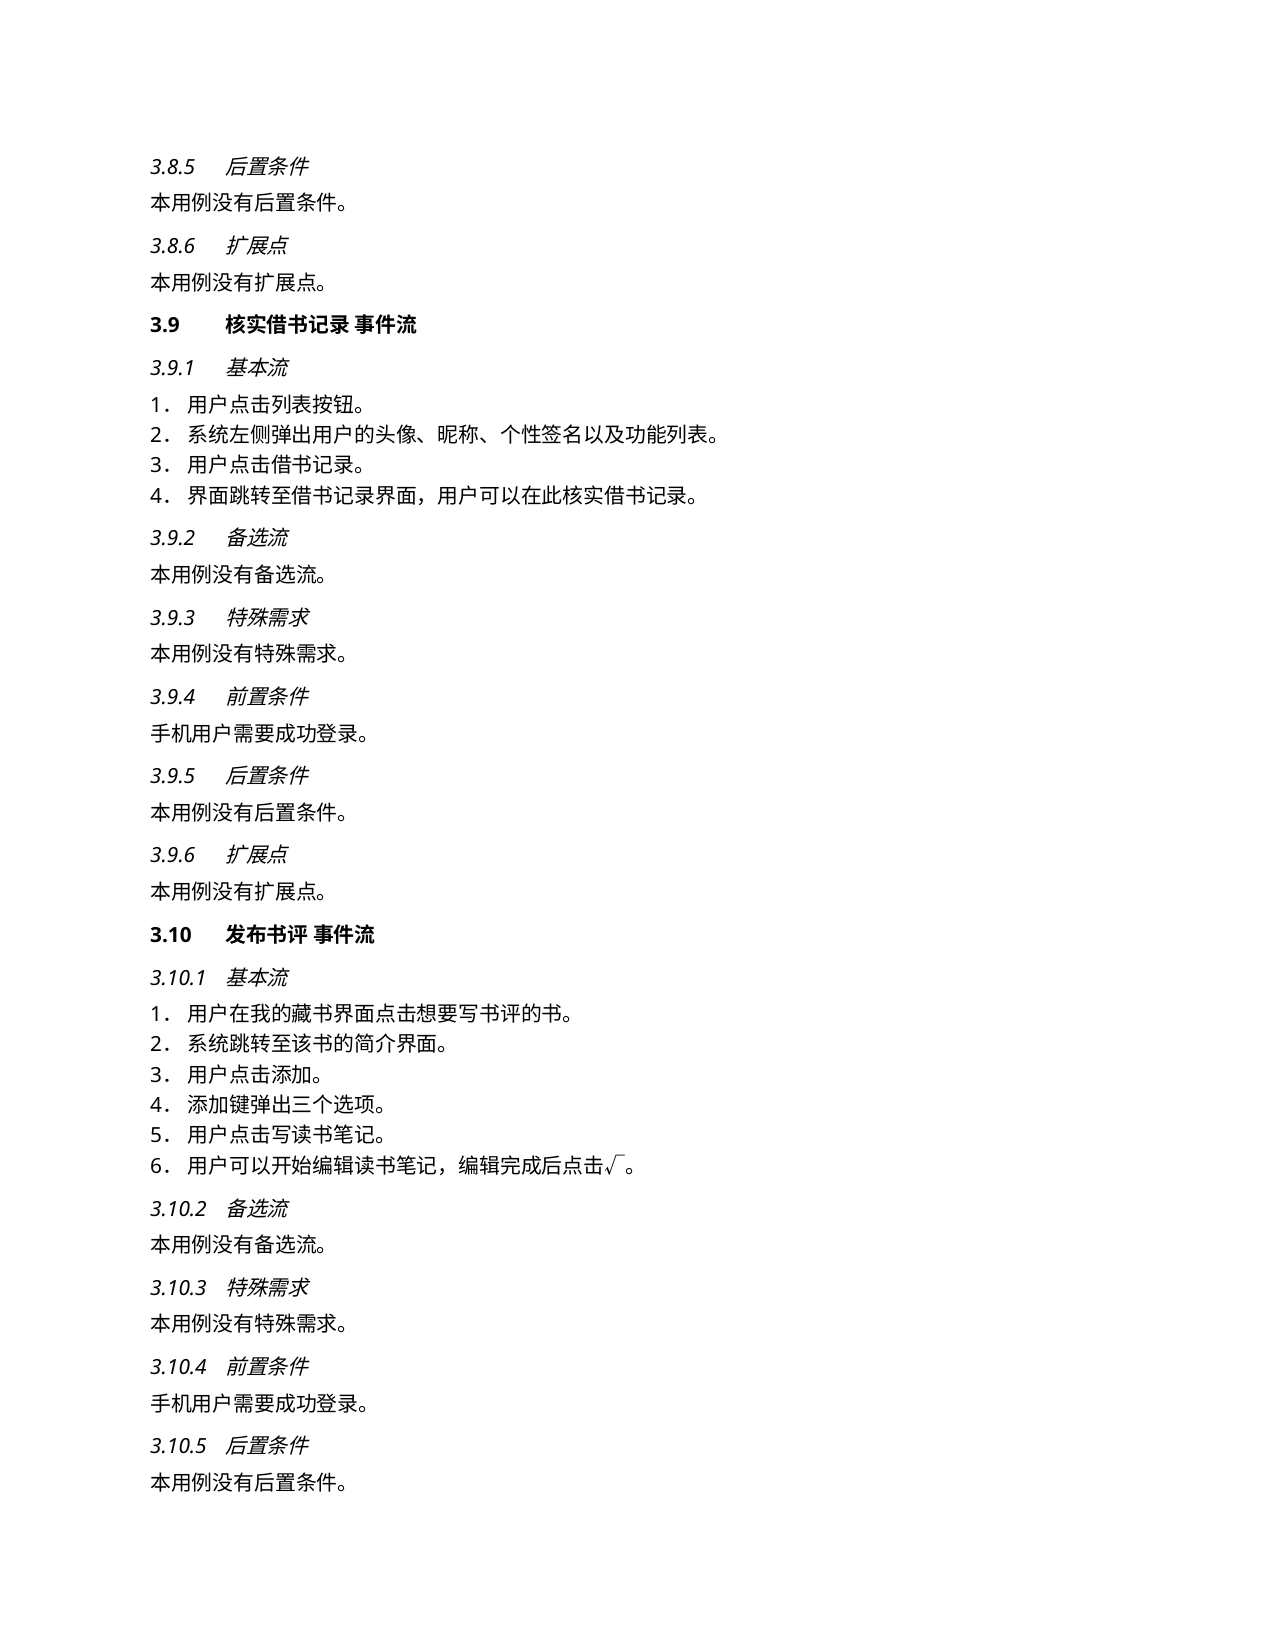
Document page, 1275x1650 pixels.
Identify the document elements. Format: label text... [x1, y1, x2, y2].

text 手机用户需要成功登录。 [150, 1387, 1125, 1417]
list 用户在我的藏书界面点击想要写书评的书。 [150, 997, 1125, 1028]
list 用户点击写读书笔记。 [150, 1119, 1125, 1149]
subtitle 特殊需求 [150, 1271, 1125, 1301]
text 本用例没有特殊需求。 [150, 1308, 1125, 1338]
subtitle 前置条件 [150, 680, 1125, 711]
text 本用例没有备选流。 [150, 1228, 1125, 1258]
list 用户点击借书记录。 [150, 448, 1125, 479]
list 系统跳转至该书的简介界面。 [150, 1028, 1125, 1058]
list 用户点击添加。 [150, 1058, 1125, 1088]
subtitle 备选流 [150, 522, 1125, 552]
subtitle 核实借书记录 事件流 [150, 308, 1125, 339]
list 添加键弹出三个选项。 [150, 1088, 1125, 1119]
subtitle 后置条件 [150, 1429, 1125, 1460]
text 手机用户需要成功登录。 [150, 717, 1125, 747]
subtitle 发布书评 事件流 [150, 918, 1125, 948]
subtitle 特殊需求 [150, 601, 1125, 631]
subtitle 前置条件 [150, 1350, 1125, 1381]
subtitle 后置条件 [150, 759, 1125, 790]
text 本用例没有特殊需求。 [150, 637, 1125, 668]
text 本用例没有后置条件。 [150, 187, 1125, 217]
text 本用例没有备选流。 [150, 558, 1125, 588]
subtitle 扩展点 [150, 839, 1125, 869]
text 本用例没有后置条件。 [150, 796, 1125, 826]
text 本用例没有扩展点。 [150, 266, 1125, 296]
subtitle 扩展点 [150, 229, 1125, 259]
list 界面跳转至借书记录界面，用户可以在此核实借书记录。 [150, 479, 1125, 509]
list 系统左侧弹出用户的头像、昵称、个性签名以及功能列表。 [150, 418, 1125, 448]
subtitle 备选流 [150, 1192, 1125, 1222]
text 本用例没有扩展点。 [150, 875, 1125, 906]
text 本用例没有后置条件。 [150, 1466, 1125, 1496]
list 用户点击列表按钮。 [150, 388, 1125, 418]
list 用户可以开始编辑读书笔记，编辑完成后点击√。 [150, 1149, 1125, 1179]
subtitle 后置条件 [150, 150, 1125, 180]
subtitle 基本流 [150, 961, 1125, 991]
subtitle 基本流 [150, 351, 1125, 382]
